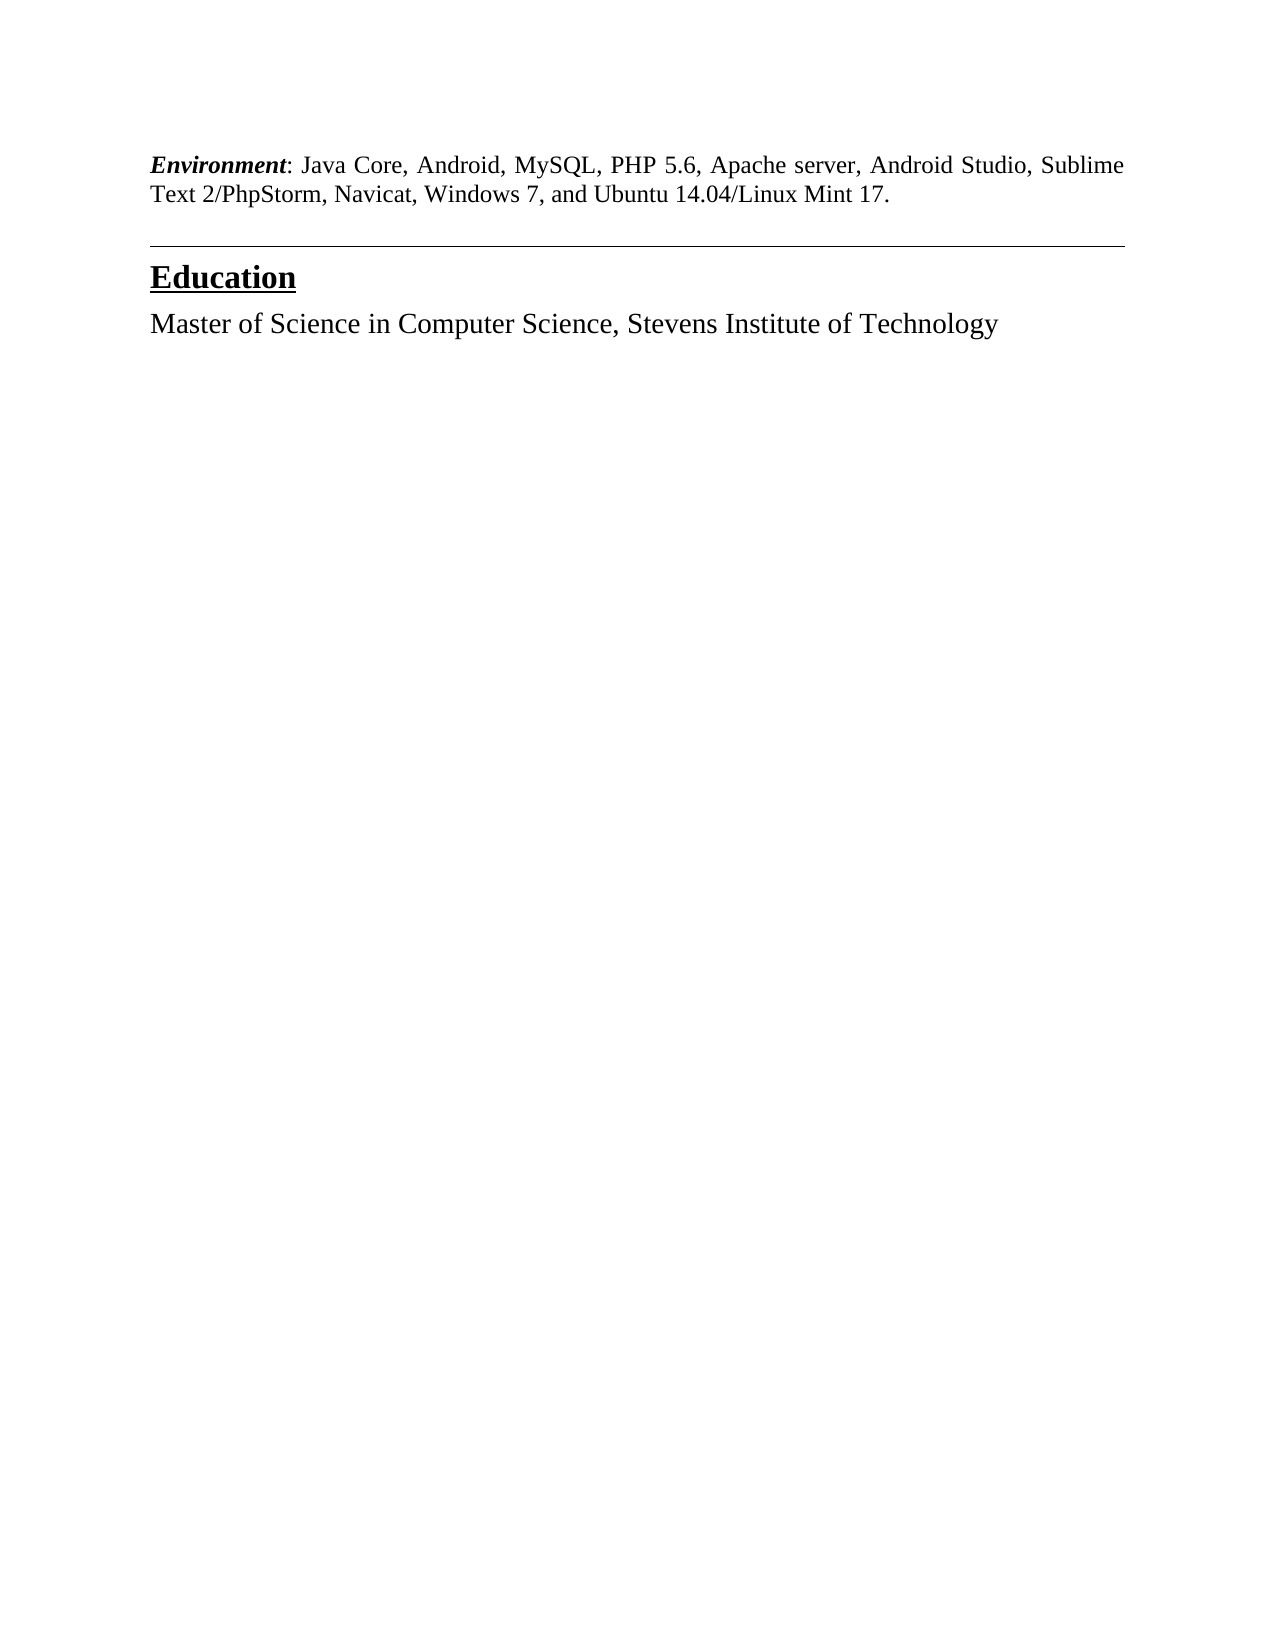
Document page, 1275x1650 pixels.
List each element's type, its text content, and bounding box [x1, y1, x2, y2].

text Environment: Java Core, Android, MySQL, PHP 5.6, Apache server, Android Studio, Sublime Text 2/PhpStorm, Navicat, Windows 7, and Ubuntu 14.04/Linux Mint 17. [150, 150, 1125, 207]
text Education [150, 257, 1125, 296]
text Master of Science in Computer Science, Stevens Institute of Technology [150, 306, 1125, 339]
